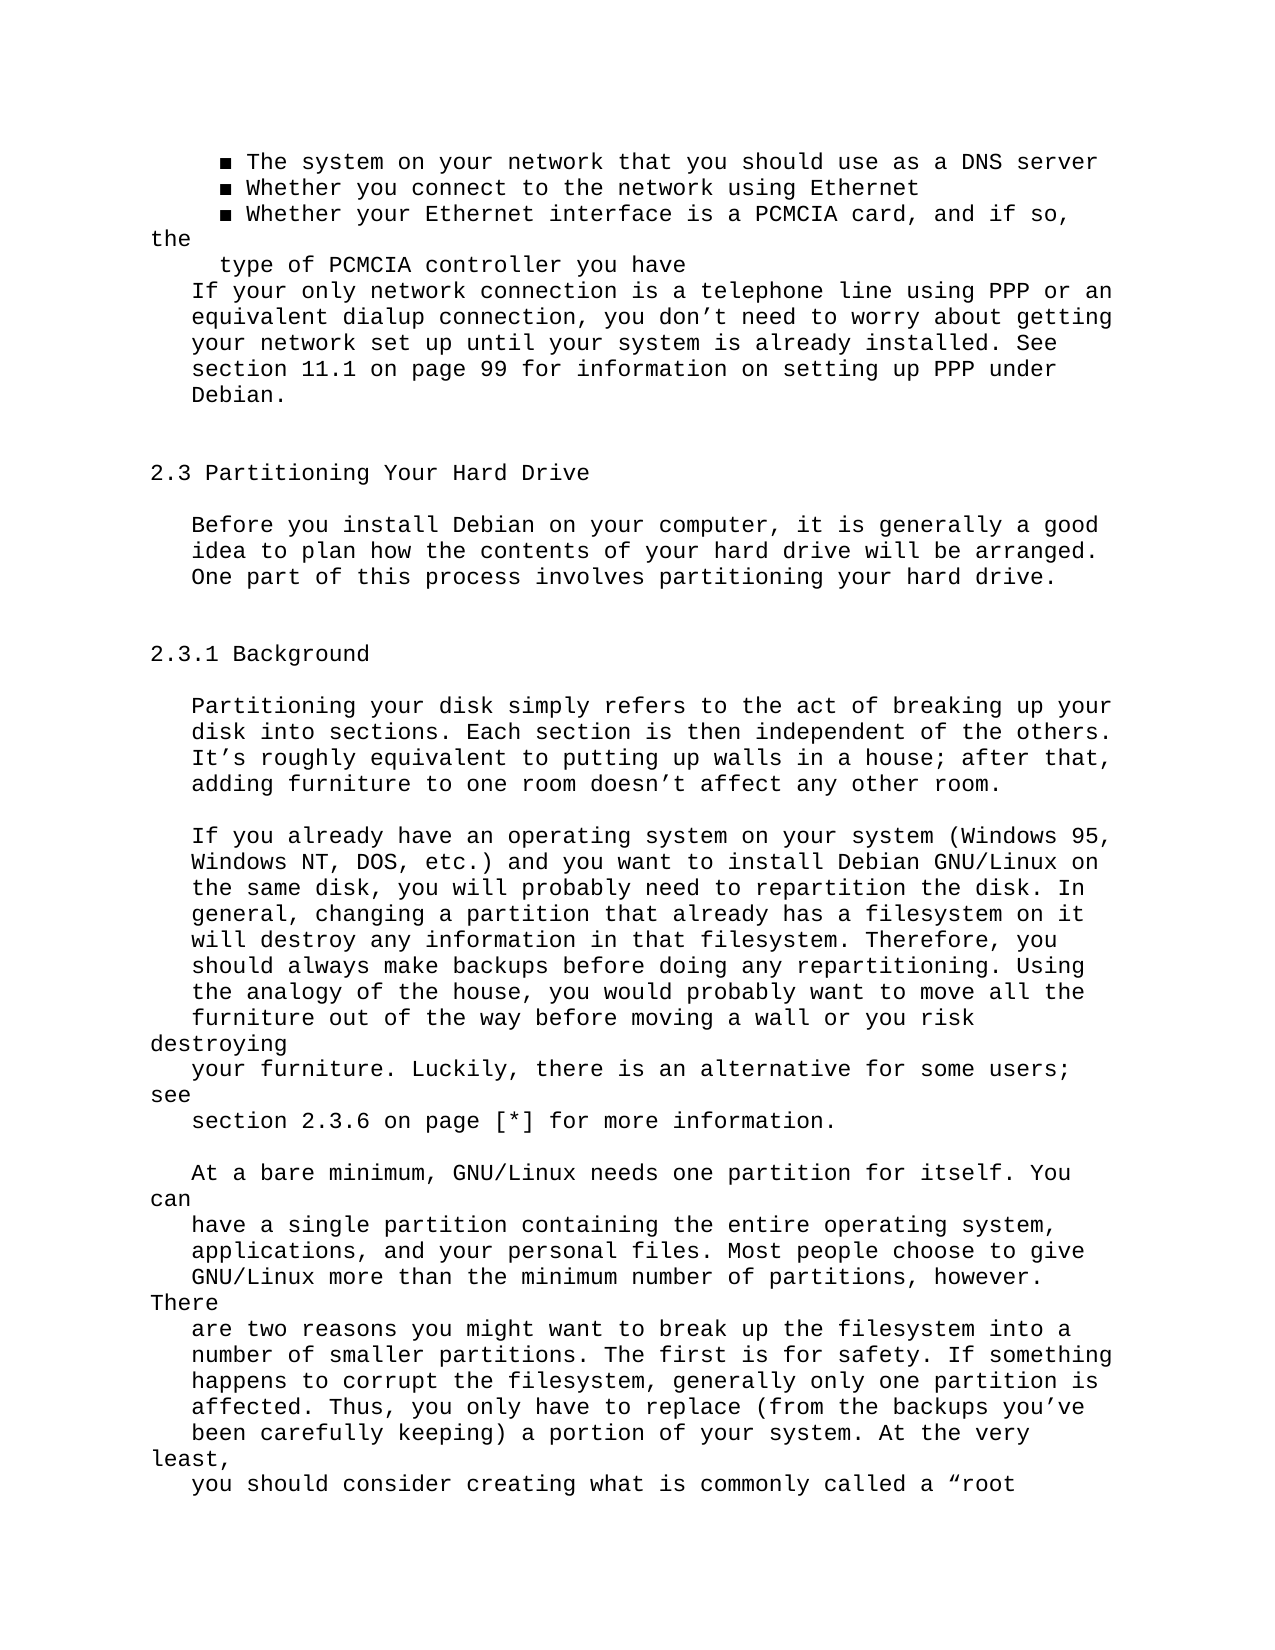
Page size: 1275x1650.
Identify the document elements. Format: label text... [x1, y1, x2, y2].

text the same disk, you will probably need to repartition the disk. In [150, 876, 1125, 902]
text If your only network connection is a telephone line using PPP or an [150, 280, 1125, 306]
text One part of this process involves partitioning your hard drive. [150, 565, 1125, 591]
text furniture out of the way before moving a wall or you risk destroying [150, 1006, 1125, 1058]
text If you already have an operating system on your system (Windows 95, [150, 824, 1125, 850]
text section 2.3.6 on page [*] for more information. [150, 1110, 1125, 1136]
text general, changing a partition that already has a filesystem on it [150, 902, 1125, 928]
text have a single partition containing the entire operating system, [150, 1213, 1125, 1239]
text It’s roughly equivalent to putting up walls in a house; after that, [150, 747, 1125, 772]
text 2.3.1 Background [150, 643, 1125, 669]
text At a bare minimum, GNU/Linux needs one partition for itself. You can [150, 1162, 1125, 1213]
text Before you install Debian on your computer, it is generally a good [150, 513, 1125, 539]
text affected. Thus, you only have to replace (from the backups you’ve [150, 1395, 1125, 1421]
text should always make backups before doing any repartitioning. Using [150, 954, 1125, 980]
text happens to corrupt the filesystem, generally only one partition is [150, 1369, 1125, 1395]
text the analogy of the house, you would probably want to move all the [150, 980, 1125, 1006]
text disk into sections. Each section is then independent of the others. [150, 721, 1125, 747]
text equivalent dialup connection, you don’t need to worry about getting [150, 306, 1125, 332]
text 2.3 Partitioning Your Hard Drive [150, 461, 1125, 487]
text idea to plan how the contents of your hard drive will be arranged. [150, 539, 1125, 565]
text your network set up until your system is already installed. See [150, 332, 1125, 357]
text ◼ The system on your network that you should use as a DNS server [150, 150, 1125, 176]
text been carefully keeping) a portion of your system. At the very least, [150, 1421, 1125, 1473]
text Windows NT, DOS, etc.) and you want to install Debian GNU/Linux on [150, 850, 1125, 876]
text are two reasons you might want to break up the filesystem into a [150, 1317, 1125, 1343]
text Partitioning your disk simply refers to the act of breaking up your [150, 695, 1125, 721]
text type of PCMCIA controller you have [150, 254, 1125, 280]
text number of smaller partitions. The first is for safety. If something [150, 1343, 1125, 1369]
text you should consider creating what is commonly called a “root [150, 1473, 1125, 1499]
text adding furniture to one room doesn’t affect any other room. [150, 772, 1125, 798]
text applications, and your personal files. Most people choose to give [150, 1239, 1125, 1265]
text ◼ Whether your Ethernet interface is a PCMCIA card, and if so, the [150, 202, 1125, 254]
text your furniture. Luckily, there is an alternative for some users; see [150, 1058, 1125, 1110]
text Debian. [150, 383, 1125, 409]
text GNU/Linux more than the minimum number of partitions, however. There [150, 1265, 1125, 1317]
text section 11.1 on page 99 for information on setting up PPP under [150, 357, 1125, 383]
text ◼ Whether you connect to the network using Ethernet [150, 176, 1125, 202]
text will destroy any information in that filesystem. Therefore, you [150, 928, 1125, 954]
